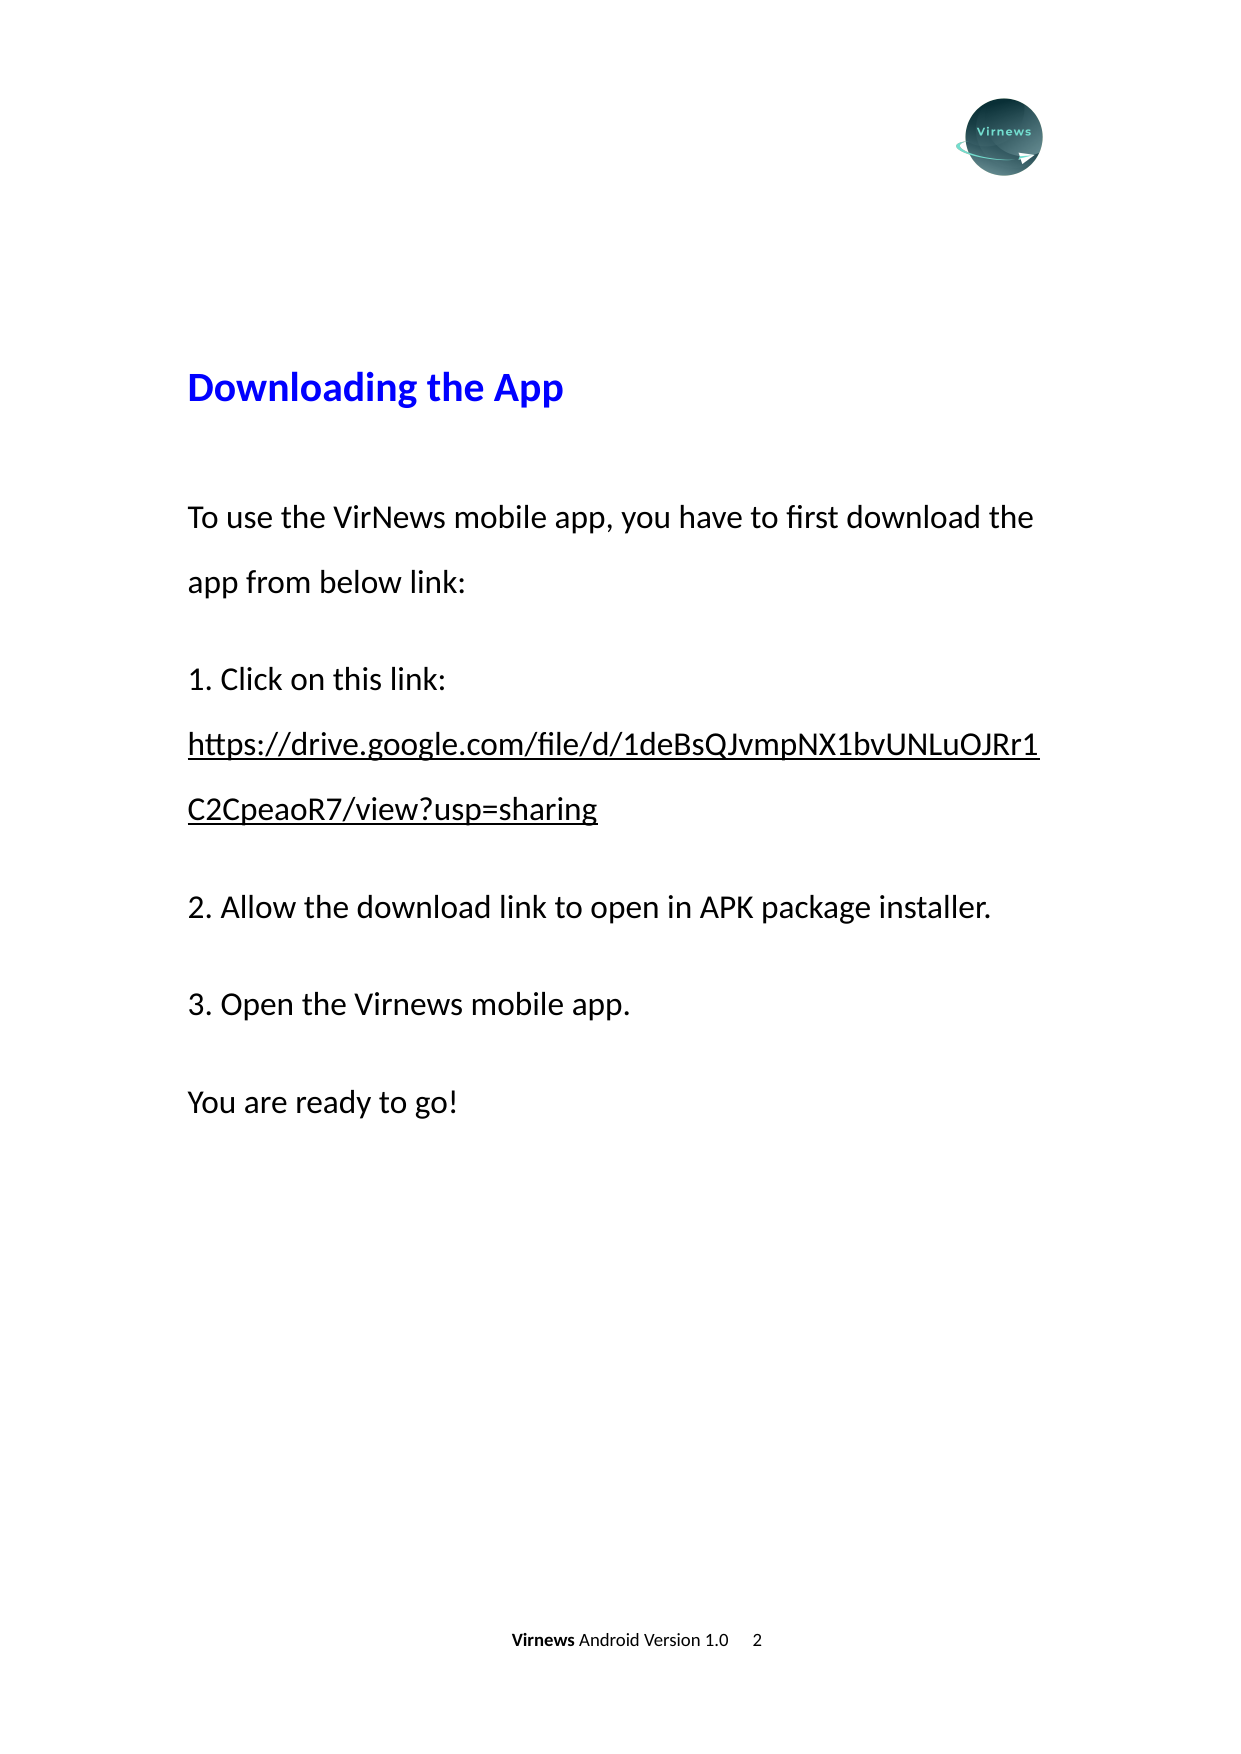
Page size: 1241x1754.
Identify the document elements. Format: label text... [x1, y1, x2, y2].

text Downloading the App [187, 354, 1053, 419]
text To use the VirNews mobile app, you have to first download the app from below link: [187, 484, 1053, 614]
picture [955, 88, 1053, 186]
list Click on this link: https://drive.google.com/file/d/1deBsQJvmpNX1bvUNLuOJRr1C2CpeaoR7/view?usp=sharing [187, 646, 1053, 841]
list Allow the download link to open in APK package installer. [187, 874, 1053, 939]
list You are ready to go! [187, 1069, 1053, 1134]
list Open the Virnews mobile app. [187, 971, 1053, 1036]
